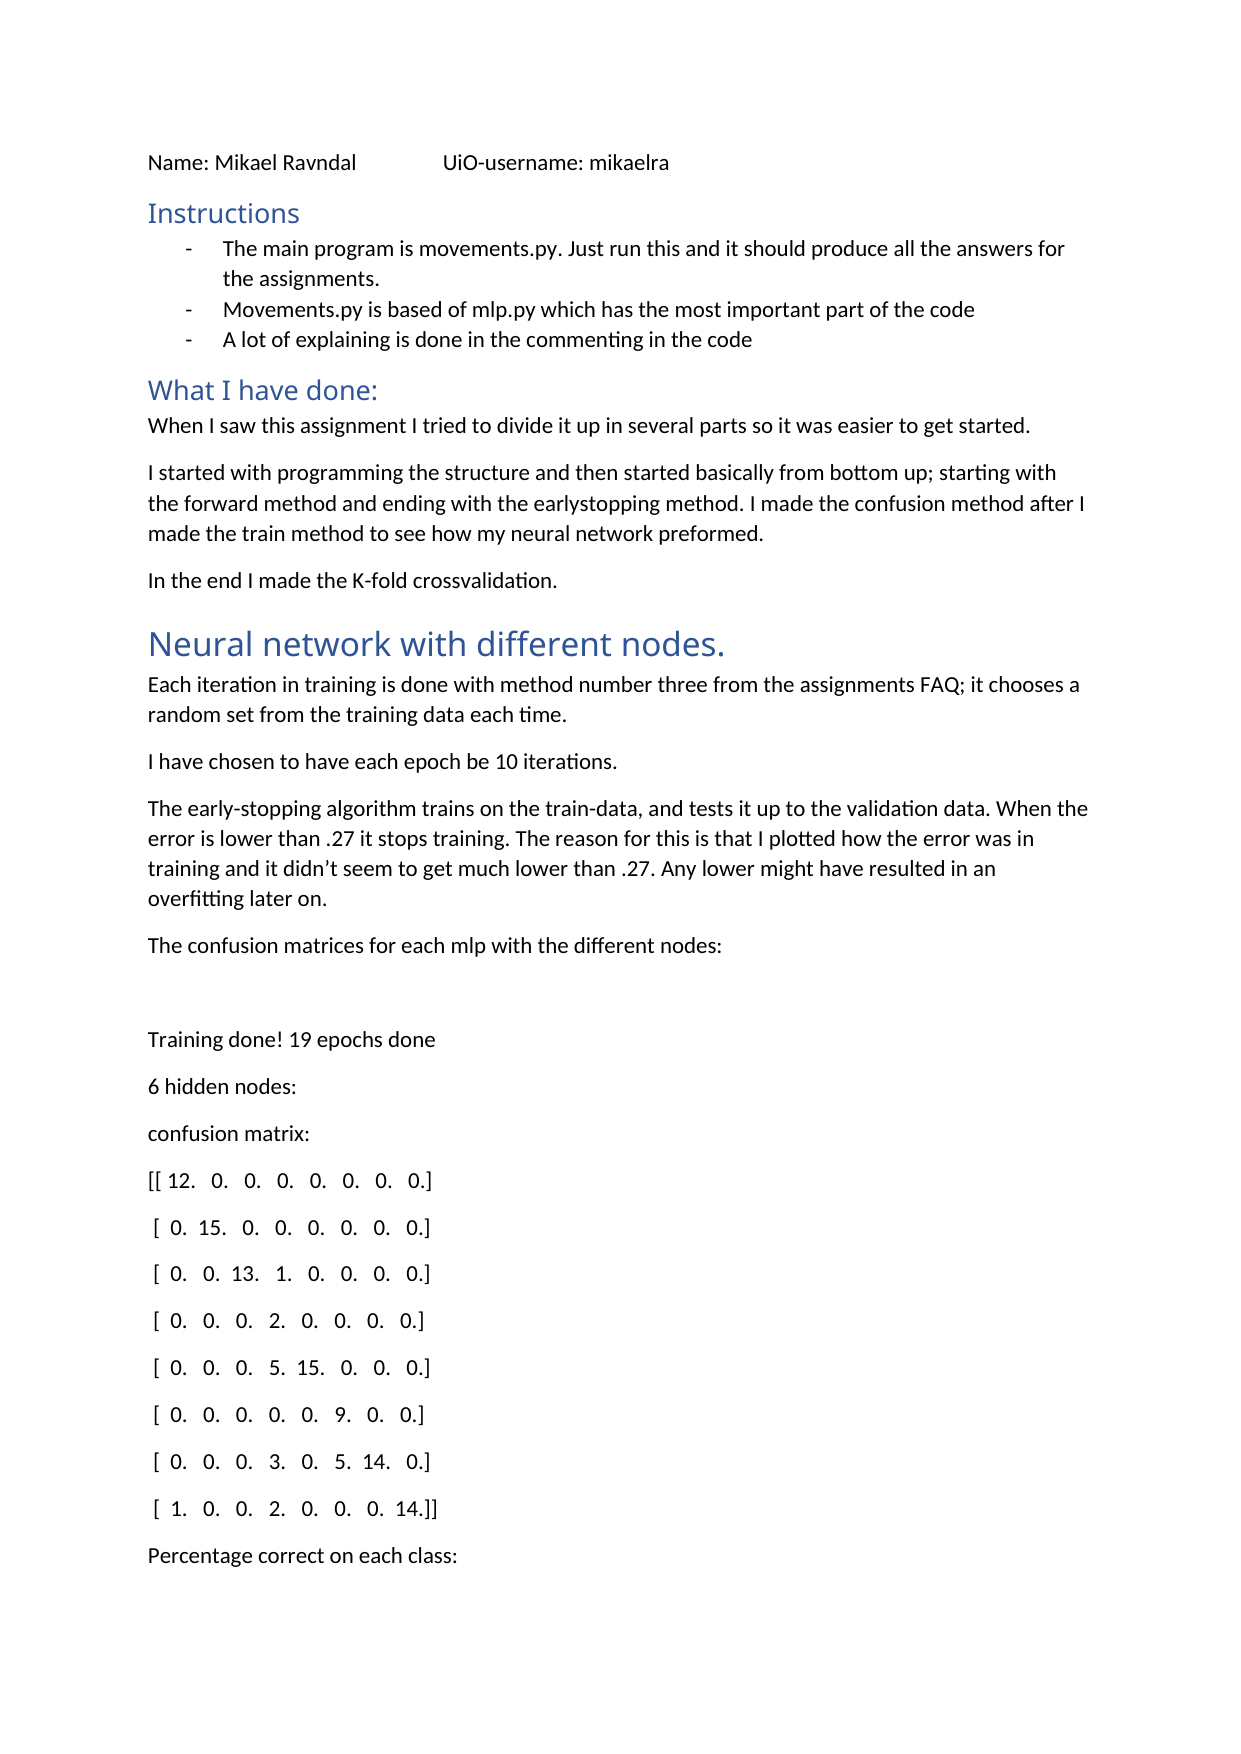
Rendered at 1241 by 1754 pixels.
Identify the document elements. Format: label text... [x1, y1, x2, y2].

text In the end I made the K-fold crossvalidation. [148, 566, 1093, 594]
text Name: Mikael Ravndal UiO-username: mikaelra [148, 148, 1093, 176]
text [[ 12. 0. 0. 0. 0. 0. 0. 0.] [148, 1166, 1093, 1194]
text The confusion matrices for each mlp with the different nodes: [148, 931, 1093, 959]
text [ 0. 15. 0. 0. 0. 0. 0. 0.] [148, 1213, 1093, 1241]
text [ 0. 0. 0. 0. 0. 9. 0. 0.] [148, 1400, 1093, 1428]
subtitle Neural network with different nodes. [148, 621, 1093, 666]
list A lot of explaining is done in the commenting in the code [185, 325, 1093, 353]
text [ 0. 0. 0. 5. 15. 0. 0. 0.] [148, 1353, 1093, 1381]
text [ 0. 0. 0. 3. 0. 5. 14. 0.] [148, 1447, 1093, 1475]
text 6 hidden nodes: [148, 1072, 1093, 1100]
subtitle Instructions [148, 194, 1093, 231]
text [ 0. 0. 0. 2. 0. 0. 0. 0.] [148, 1306, 1093, 1334]
text I started with programming the structure and then started basically from bottom up; starting with the forward method and ending with the earlystopping method. I made the confusion method after I made the train method to see how my neural network preformed. [148, 458, 1093, 547]
text confusion matrix: [148, 1119, 1093, 1147]
subtitle What I have done: [148, 372, 1093, 409]
text I have chosen to have each epoch be 10 iterations. [148, 747, 1093, 775]
text Each iteration in training is done with method number three from the assignments FAQ; it chooses a random set from the training data each time. [148, 670, 1093, 728]
text When I saw this assignment I tried to divide it up in several parts so it was easier to get started. [148, 412, 1093, 439]
list The main program is movements.py. Just run this and it should produce all the answers for the assignments. [185, 234, 1093, 292]
text [ 1. 0. 0. 2. 0. 0. 0. 14.]] [148, 1494, 1093, 1522]
text Training done! 19 epochs done [148, 1025, 1093, 1053]
text Percentage correct on each class: [148, 1541, 1093, 1569]
text [ 0. 0. 13. 1. 0. 0. 0. 0.] [148, 1259, 1093, 1287]
text The early-stopping algorithm trains on the train-data, and tests it up to the validation data. When the error is lower than .27 it stops training. The reason for this is that I plotted how the error was in training and it didn’t seem to get much lower than .27. Any lower might have resulted in an overfitting later on. [148, 794, 1093, 912]
list Movements.py is based of mlp.py which has the most important part of the code [185, 295, 1093, 323]
